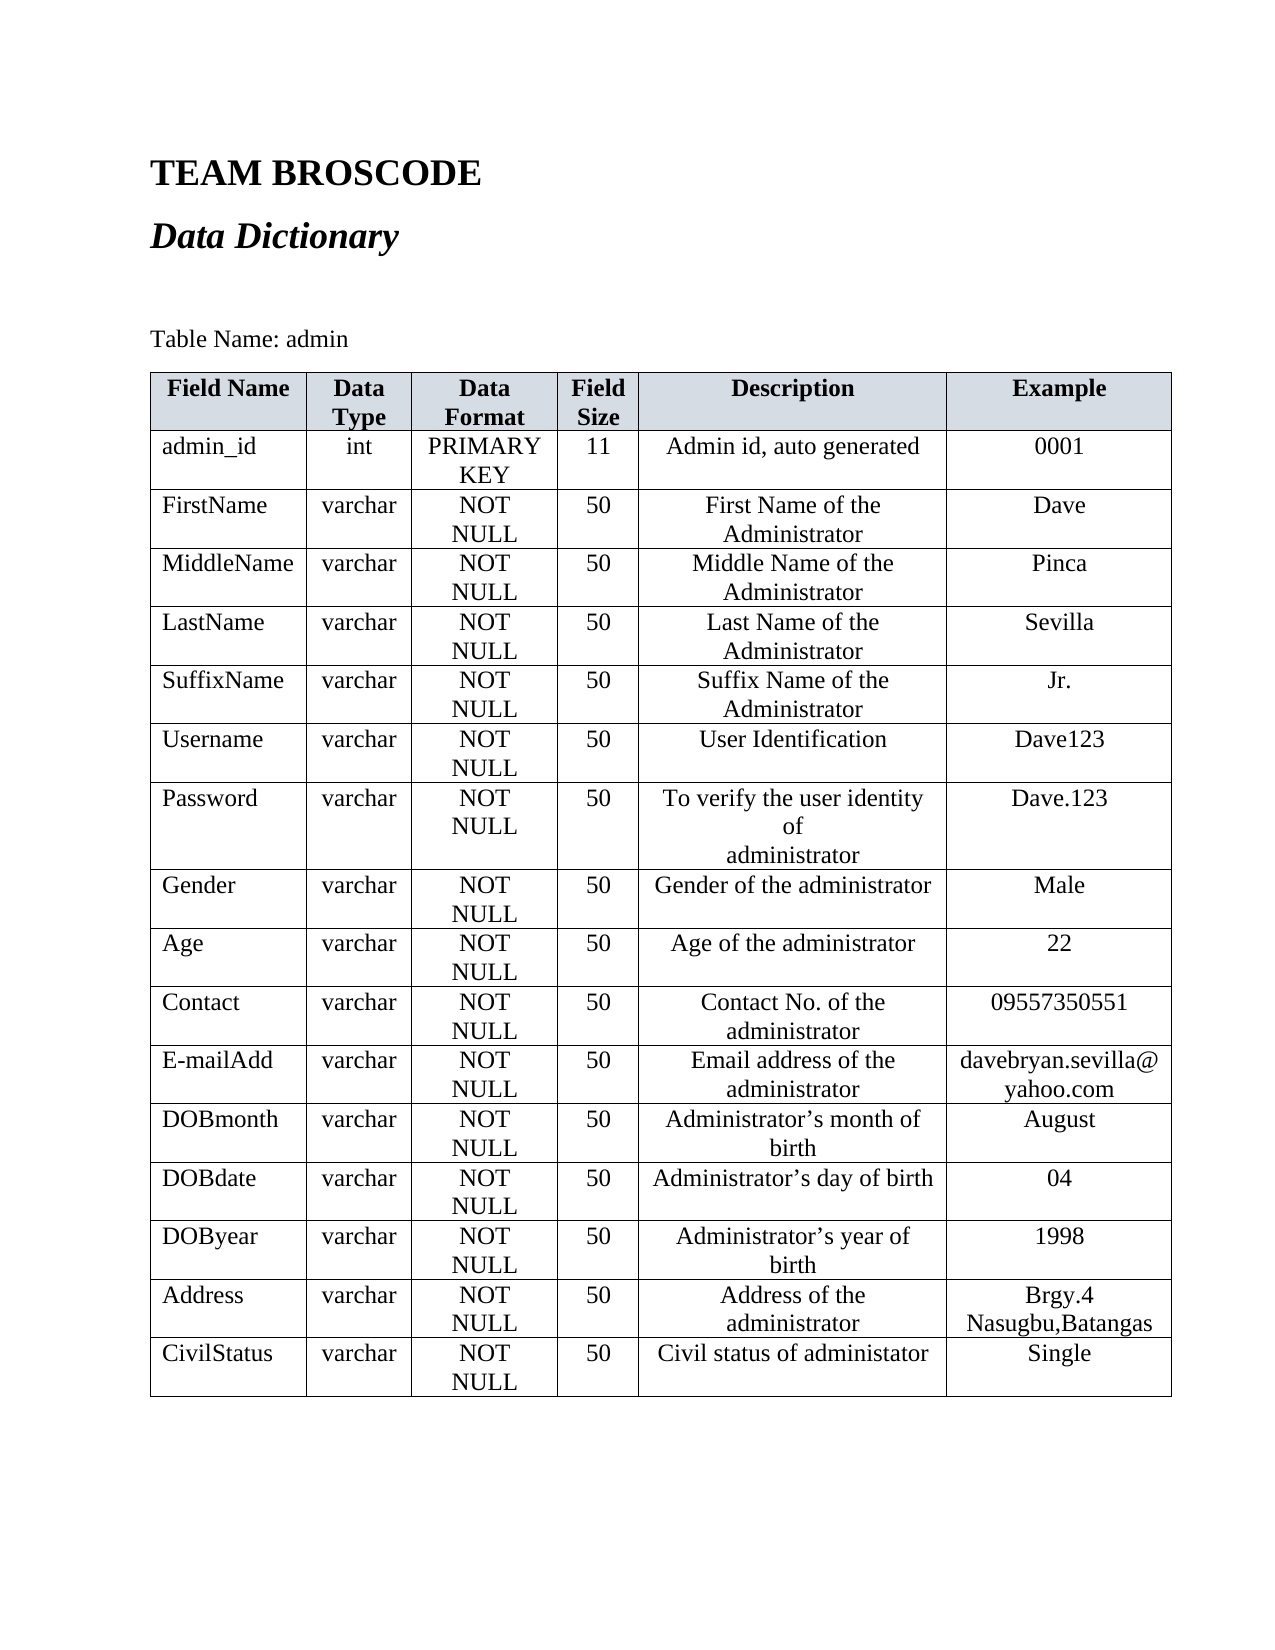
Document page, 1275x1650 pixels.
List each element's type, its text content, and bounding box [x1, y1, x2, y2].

table_header Description [639, 373, 946, 430]
table_cell DOBdate [151, 1163, 306, 1220]
table_cell User Identification [639, 724, 946, 782]
table_cell Email address of the administrator [639, 1046, 946, 1103]
table_cell Middle Name of the Administrator [639, 549, 946, 606]
table_cell NOT NULL [412, 1221, 557, 1279]
table_cell NOT NULL [412, 666, 557, 723]
table_cell varchar [307, 1046, 411, 1103]
table_cell varchar [307, 1104, 411, 1162]
table_cell 50 [558, 490, 638, 547]
table_cell admin_id [151, 431, 306, 489]
table_cell NOT NULL [412, 1163, 557, 1220]
table_cell varchar [307, 666, 411, 723]
table_cell CivilStatus [151, 1338, 306, 1396]
table_cell Dave [947, 490, 1171, 547]
table_cell Dave123 [947, 724, 1171, 782]
table_cell Username [151, 724, 306, 782]
table_cell Administrator’s year of birth [639, 1221, 946, 1279]
table_cell Jr. [947, 666, 1171, 723]
table_header Data Type [307, 373, 411, 430]
table_cell Password [151, 783, 306, 869]
table_cell varchar [307, 1163, 411, 1220]
table_cell 50 [558, 1338, 638, 1396]
table_cell davebryan.sevilla@yahoo.com [947, 1046, 1171, 1103]
table_cell varchar [307, 870, 411, 927]
table_cell NOT NULL [412, 1280, 557, 1337]
table_cell PRIMARY KEY [412, 431, 557, 489]
table_cell 50 [558, 929, 638, 986]
table_cell 50 [558, 987, 638, 1044]
table_cell Gender of the administrator [639, 870, 946, 927]
table_cell 50 [558, 607, 638, 664]
table_cell Sevilla [947, 607, 1171, 664]
table_cell 1998 [947, 1221, 1171, 1279]
table_cell DOBmonth [151, 1104, 306, 1162]
table_cell Contact [151, 987, 306, 1044]
table_cell Pinca [947, 549, 1171, 606]
table_cell LastName [151, 607, 306, 664]
table_header Example [947, 373, 1171, 430]
table_cell varchar [307, 1280, 411, 1337]
table_cell 50 [558, 666, 638, 723]
table_cell varchar [307, 607, 411, 664]
table_cell 04 [947, 1163, 1171, 1220]
table_cell 11 [558, 431, 638, 489]
table_cell varchar [307, 929, 411, 986]
table_cell SuffixName [151, 666, 306, 723]
table_cell Brgy.4 Nasugbu,Batangas [947, 1280, 1171, 1337]
table_cell 50 [558, 1221, 638, 1279]
table_cell NOT NULL [412, 929, 557, 986]
table_cell 50 [558, 724, 638, 782]
table_cell Suffix Name of the Administrator [639, 666, 946, 723]
table_cell 50 [558, 1163, 638, 1220]
table_cell DOByear [151, 1221, 306, 1279]
table_cell 50 [558, 870, 638, 927]
text TEAM BROSCODE [150, 150, 1125, 193]
table_cell NOT NULL [412, 490, 557, 547]
table_header Data Format [412, 373, 557, 430]
table_cell 09557350551 [947, 987, 1171, 1044]
table_cell NOT NULL [412, 724, 557, 782]
table_cell To verify the user identity of administrator [639, 783, 946, 869]
table_cell Administrator’s day of birth [639, 1163, 946, 1220]
table_cell varchar [307, 549, 411, 606]
table_header Field Name [151, 373, 306, 430]
table_cell Last Name of the Administrator [639, 607, 946, 664]
table_cell 50 [558, 1280, 638, 1337]
table_cell varchar [307, 1221, 411, 1279]
table_cell Age [151, 929, 306, 986]
table_cell NOT NULL [412, 1046, 557, 1103]
table_cell FirstName [151, 490, 306, 547]
table_cell Address of the administrator [639, 1280, 946, 1337]
table_cell varchar [307, 1338, 411, 1396]
table_cell NOT NULL [412, 783, 557, 869]
table_cell 22 [947, 929, 1171, 986]
table_cell Administrator’s month of birth [639, 1104, 946, 1162]
table_cell NOT NULL [412, 549, 557, 606]
table_cell NOT NULL [412, 1338, 557, 1396]
table_cell 50 [558, 549, 638, 606]
table_cell E-mailAdd [151, 1046, 306, 1103]
table_cell NOT NULL [412, 987, 557, 1044]
table_cell NOT NULL [412, 870, 557, 927]
table_cell 0001 [947, 431, 1171, 489]
table_cell August [947, 1104, 1171, 1162]
table_cell MiddleName [151, 549, 306, 606]
table_cell 50 [558, 1104, 638, 1162]
table_cell varchar [307, 490, 411, 547]
table_cell int [307, 431, 411, 489]
table_cell Gender [151, 870, 306, 927]
table_cell First Name of the Administrator [639, 490, 946, 547]
text Table Name: admin [150, 324, 1125, 353]
table_cell NOT NULL [412, 607, 557, 664]
table_cell 50 [558, 783, 638, 869]
table_cell Civil status of administator [639, 1338, 946, 1396]
table_cell varchar [307, 783, 411, 869]
table_cell Admin id, auto generated [639, 431, 946, 489]
table_cell 50 [558, 1046, 638, 1103]
text Data Dictionary [150, 213, 1125, 256]
table_cell Contact No. of the administrator [639, 987, 946, 1044]
table_cell Address [151, 1280, 306, 1337]
table_cell Age of the administrator [639, 929, 946, 986]
table_cell Single [947, 1338, 1171, 1396]
table_header Field Size [558, 373, 638, 430]
table_cell Dave.123 [947, 783, 1171, 869]
table_cell Male [947, 870, 1171, 927]
table_cell NOT NULL [412, 1104, 557, 1162]
table_cell varchar [307, 724, 411, 782]
table_cell varchar [307, 987, 411, 1044]
